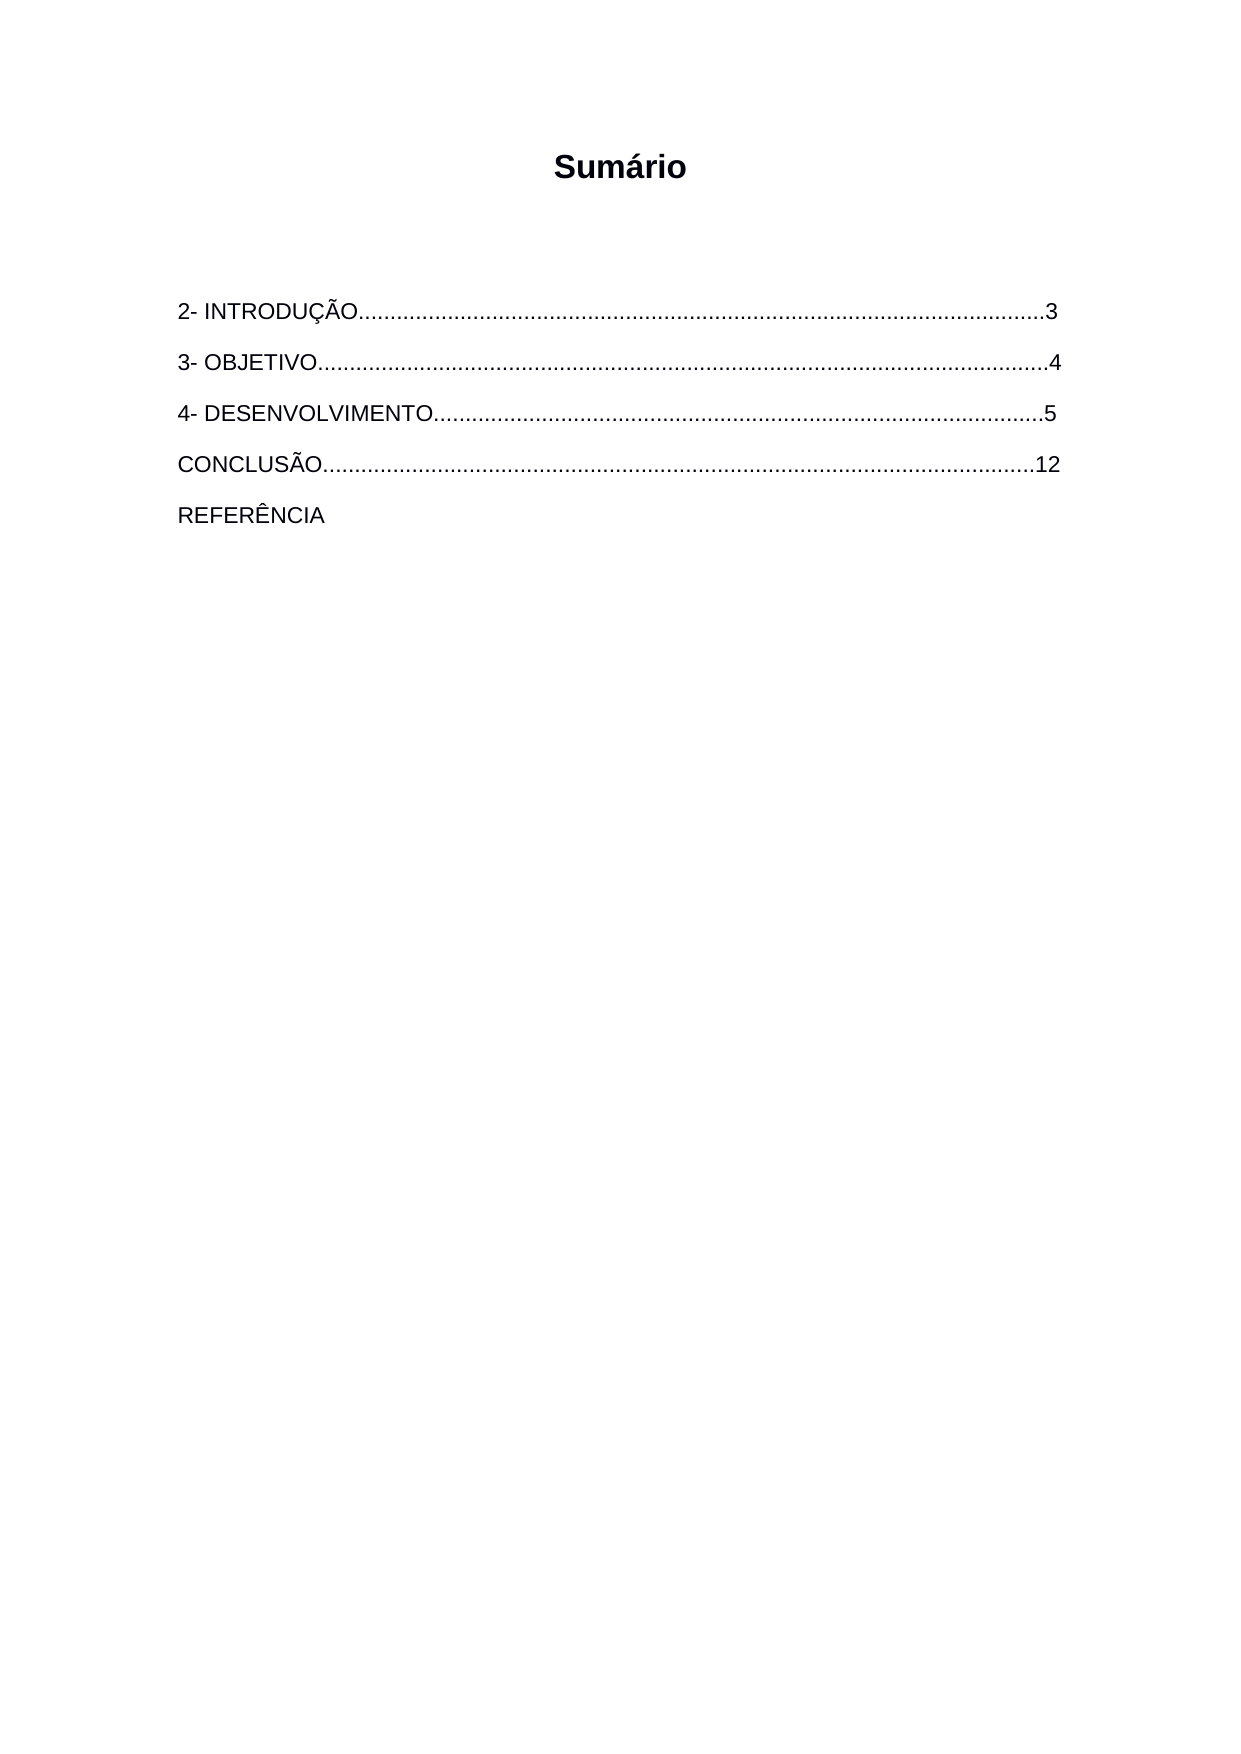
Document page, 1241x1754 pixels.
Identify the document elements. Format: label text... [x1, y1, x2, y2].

text 4- DESENVOLVIMENTO................................................................................................5 [177, 400, 1063, 427]
text CONCLUSÃO................................................................................................................12 [177, 451, 1063, 478]
text 2- INTRODUÇÃO............................................................................................................3 [177, 298, 1063, 325]
text REFERÊNCIA [177, 502, 1063, 529]
text 3- OBJETIVO...................................................................................................................4 [177, 349, 1063, 376]
subtitle Sumário [177, 148, 1063, 186]
